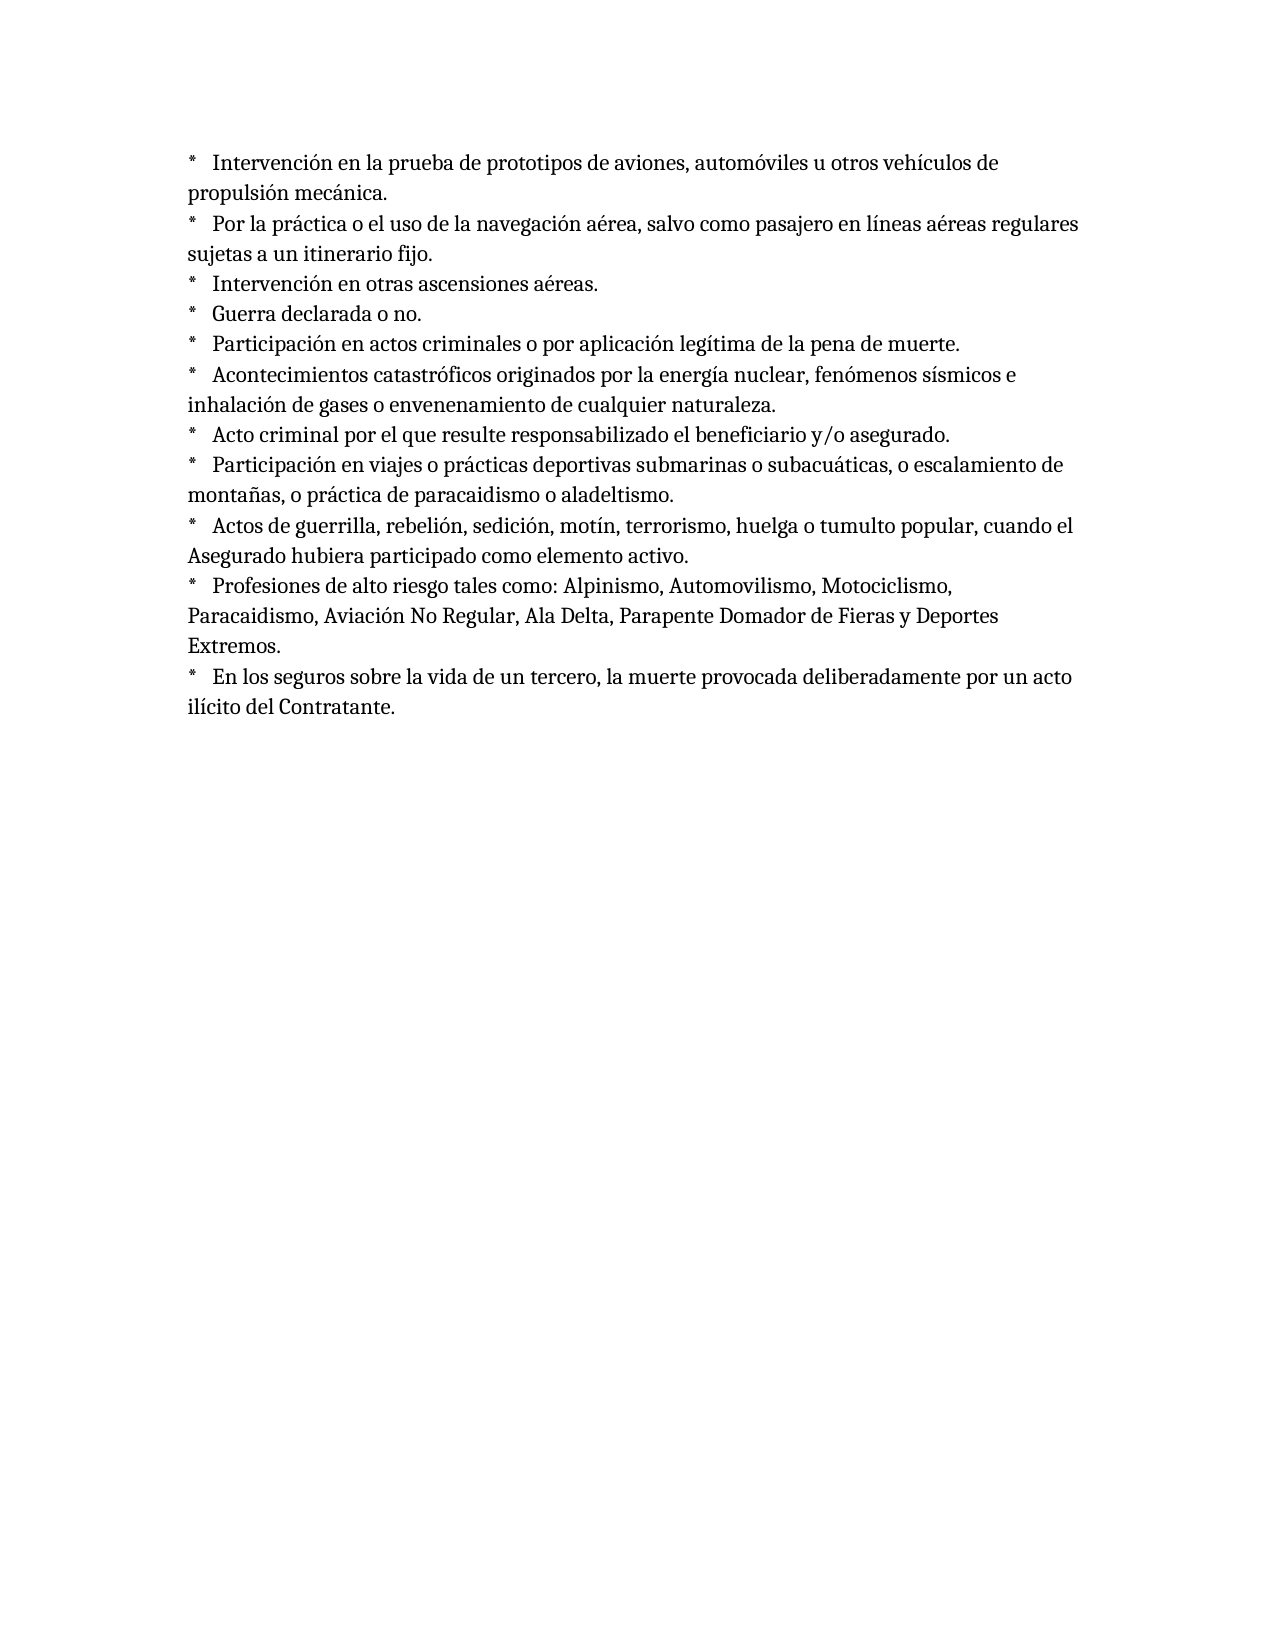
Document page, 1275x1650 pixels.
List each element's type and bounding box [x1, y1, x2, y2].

text [187, 150, 1087, 720]
